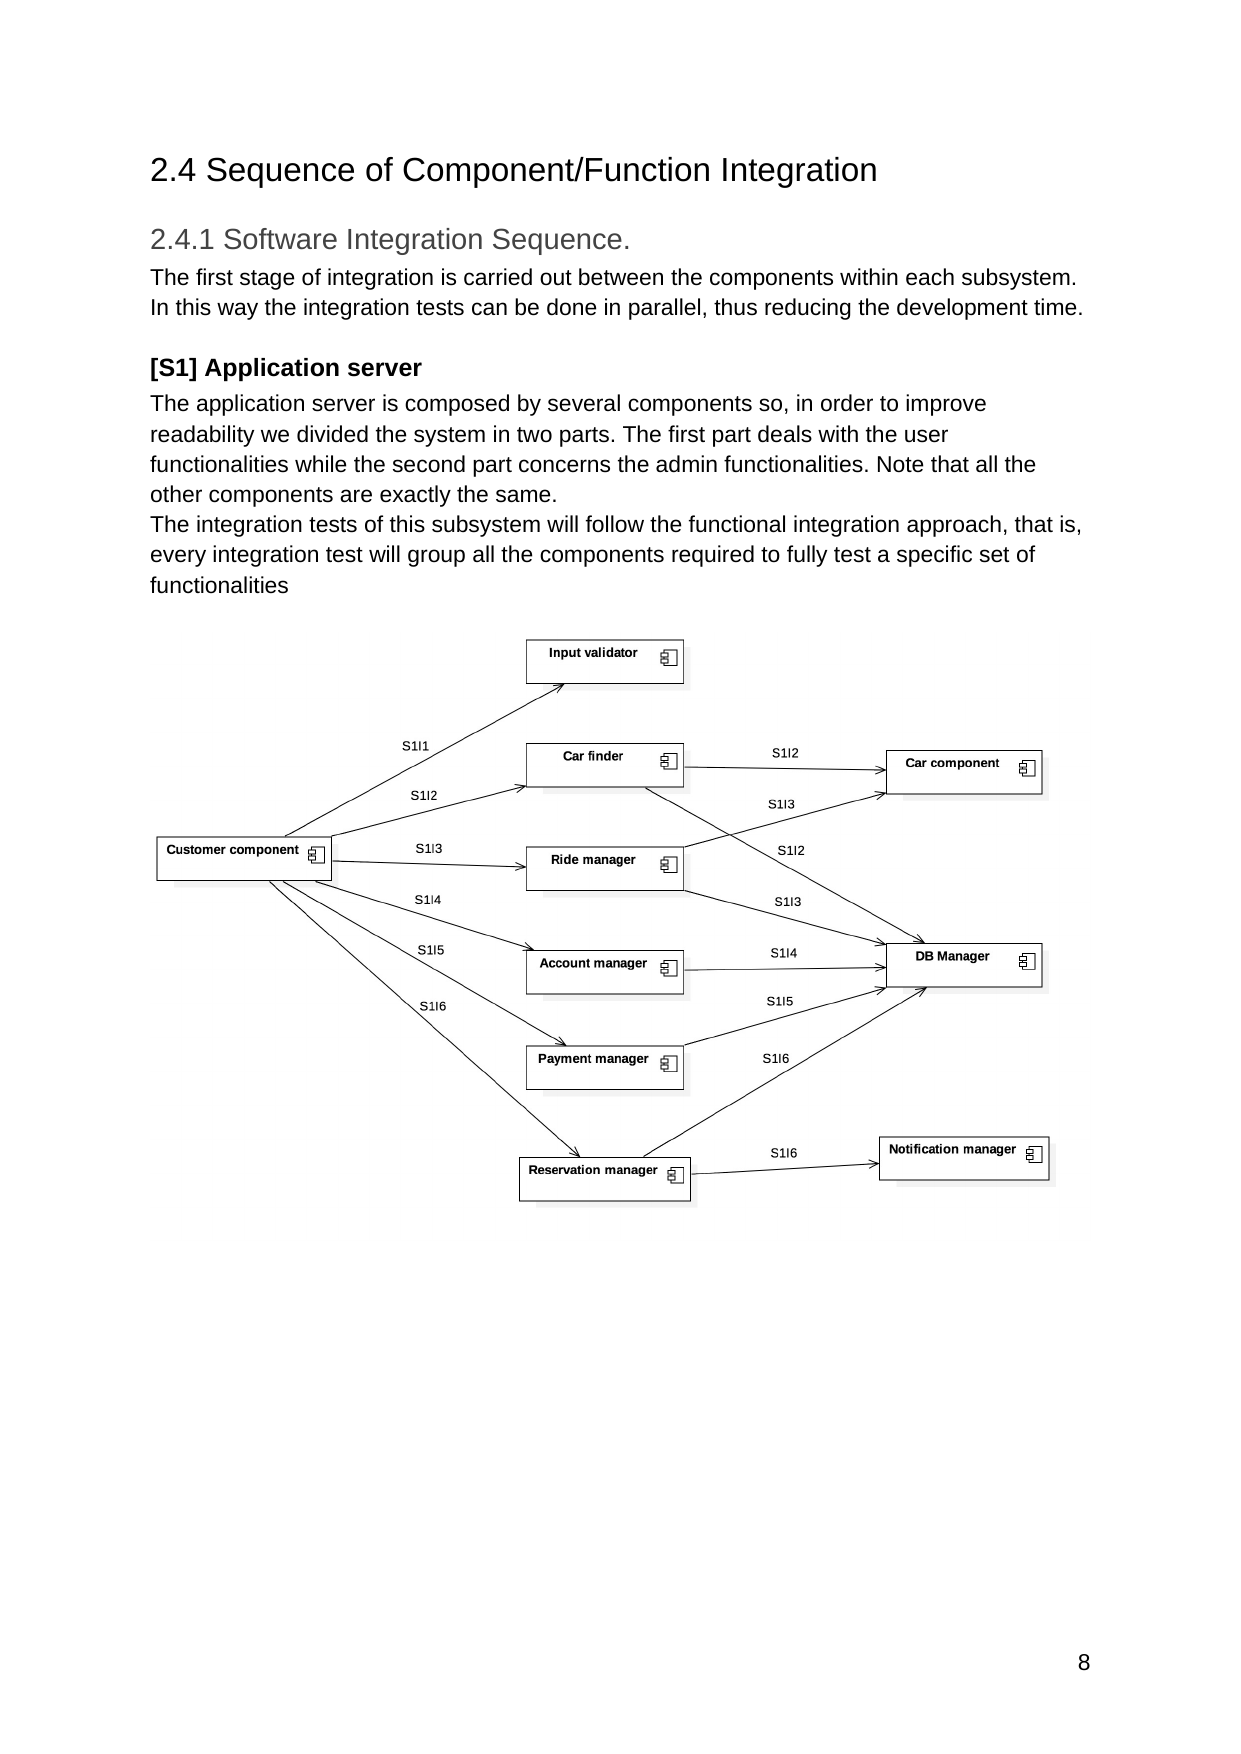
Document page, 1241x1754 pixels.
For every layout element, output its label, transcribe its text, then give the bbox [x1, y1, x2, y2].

text The integration tests of this subsystem will follow the functional integration approach, that is, every integration test will group all the components required to fully test a specific set of functionalities [150, 511, 1090, 598]
picture [150, 632, 1091, 1241]
subtitle 2.4 Sequence of Component/Function Integration [150, 150, 1090, 188]
text The first stage of integration is carried out between the components within each subsystem. In this way the integration tests can be done in parallel, thus reducing the development time. [150, 264, 1090, 320]
text The application server is composed by several components so, in order to improve readability we divided the system in two parts. The first part deals with the user functionalities while the second part concerns the admin functionalities. Note that all the other components are exactly the same. [150, 390, 1090, 507]
subtitle [S1] Application server [150, 353, 1090, 382]
subtitle 2.4.1 Software Integration Sequence. [150, 222, 1090, 255]
